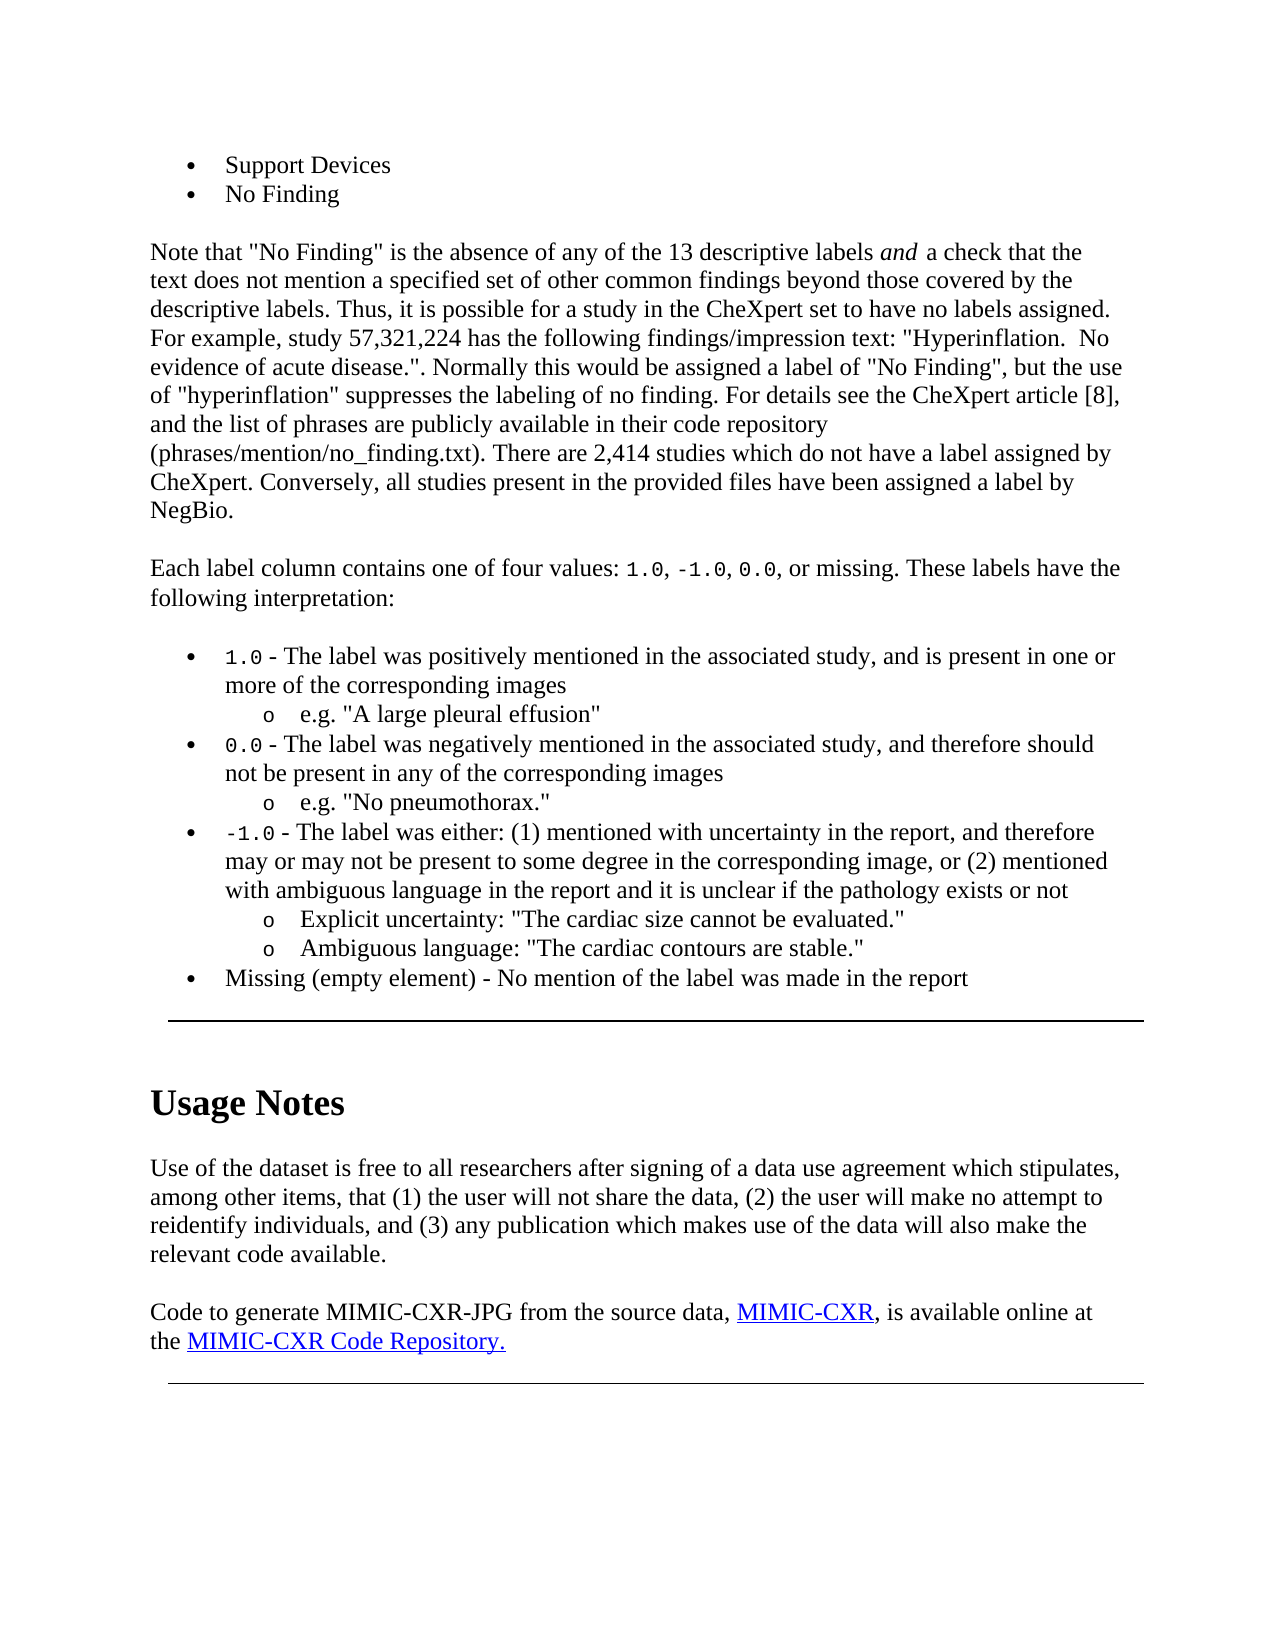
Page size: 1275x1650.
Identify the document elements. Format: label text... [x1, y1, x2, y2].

text Note that "No Finding" is the absence of any of the 13 descriptive labels and a check that the text does not mention a specified set of other common findings beyond those covered by the descriptive labels. Thus, it is possible for a study in the CheXpert set to have no labels assigned. For example, study 57,321,224 has the following findings/impression text: "Hyperinflation. No evidence of acute disease.". Normally this would be assigned a label of "No Finding", but the use of "hyperinflation" suppresses the labeling of no finding. For details see the CheXpert article [8], and the list of phrases are publicly available in their code repository (phrases/mention/no_finding.txt). There are 2,414 studies which do not have a label assigned by CheXpert. Conversely, all studies present in the provided files have been assigned a label by NegBio. [150, 237, 1125, 524]
list No Finding [187, 179, 1125, 207]
list Explicit uncertainty: "The cardiac size cannot be evaluated." [262, 904, 1125, 933]
text Usage Notes [150, 1081, 1125, 1124]
text Each label column contains one of four values: 1.0, -1.0, 0.0, or missing. These labels have the following interpretation: [150, 553, 1125, 612]
list e.g. "A large pleural effusion" [262, 699, 1125, 729]
list Ambiguous language: "The cardiac contours are stable." [262, 933, 1125, 963]
list 0.0 - The label was negatively mentioned in the associated study, and therefore should not be present in any of the corresponding images [187, 729, 1125, 787]
list -1.0 - The label was either: (1) mentioned with uncertainty in the report, and therefore may or may not be present to some degree in the corresponding image, or (2) mentioned with ambiguous language in the report and it is unclear if the pathology exists or not [187, 817, 1125, 904]
list Support Devices [187, 150, 1125, 179]
text Code to generate MIMIC-CXR-JPG from the source data, MIMIC-CXR, is available online at the MIMIC-CXR Code Repository. [150, 1297, 1125, 1354]
text Use of the dataset is free to all researchers after signing of a data use agreement which stipulates, among other items, that (1) the user will not share the data, (2) the user will make no attempt to reidentify individuals, and (3) any publication which makes use of the data will also make the relevant code available. [150, 1153, 1125, 1268]
list e.g. "No pneumothorax." [262, 787, 1125, 817]
list Missing (empty element) - No mention of the label was made in the report [187, 963, 1125, 992]
list 1.0 - The label was positively mentioned in the associated study, and is present in one or more of the corresponding images [187, 641, 1125, 699]
